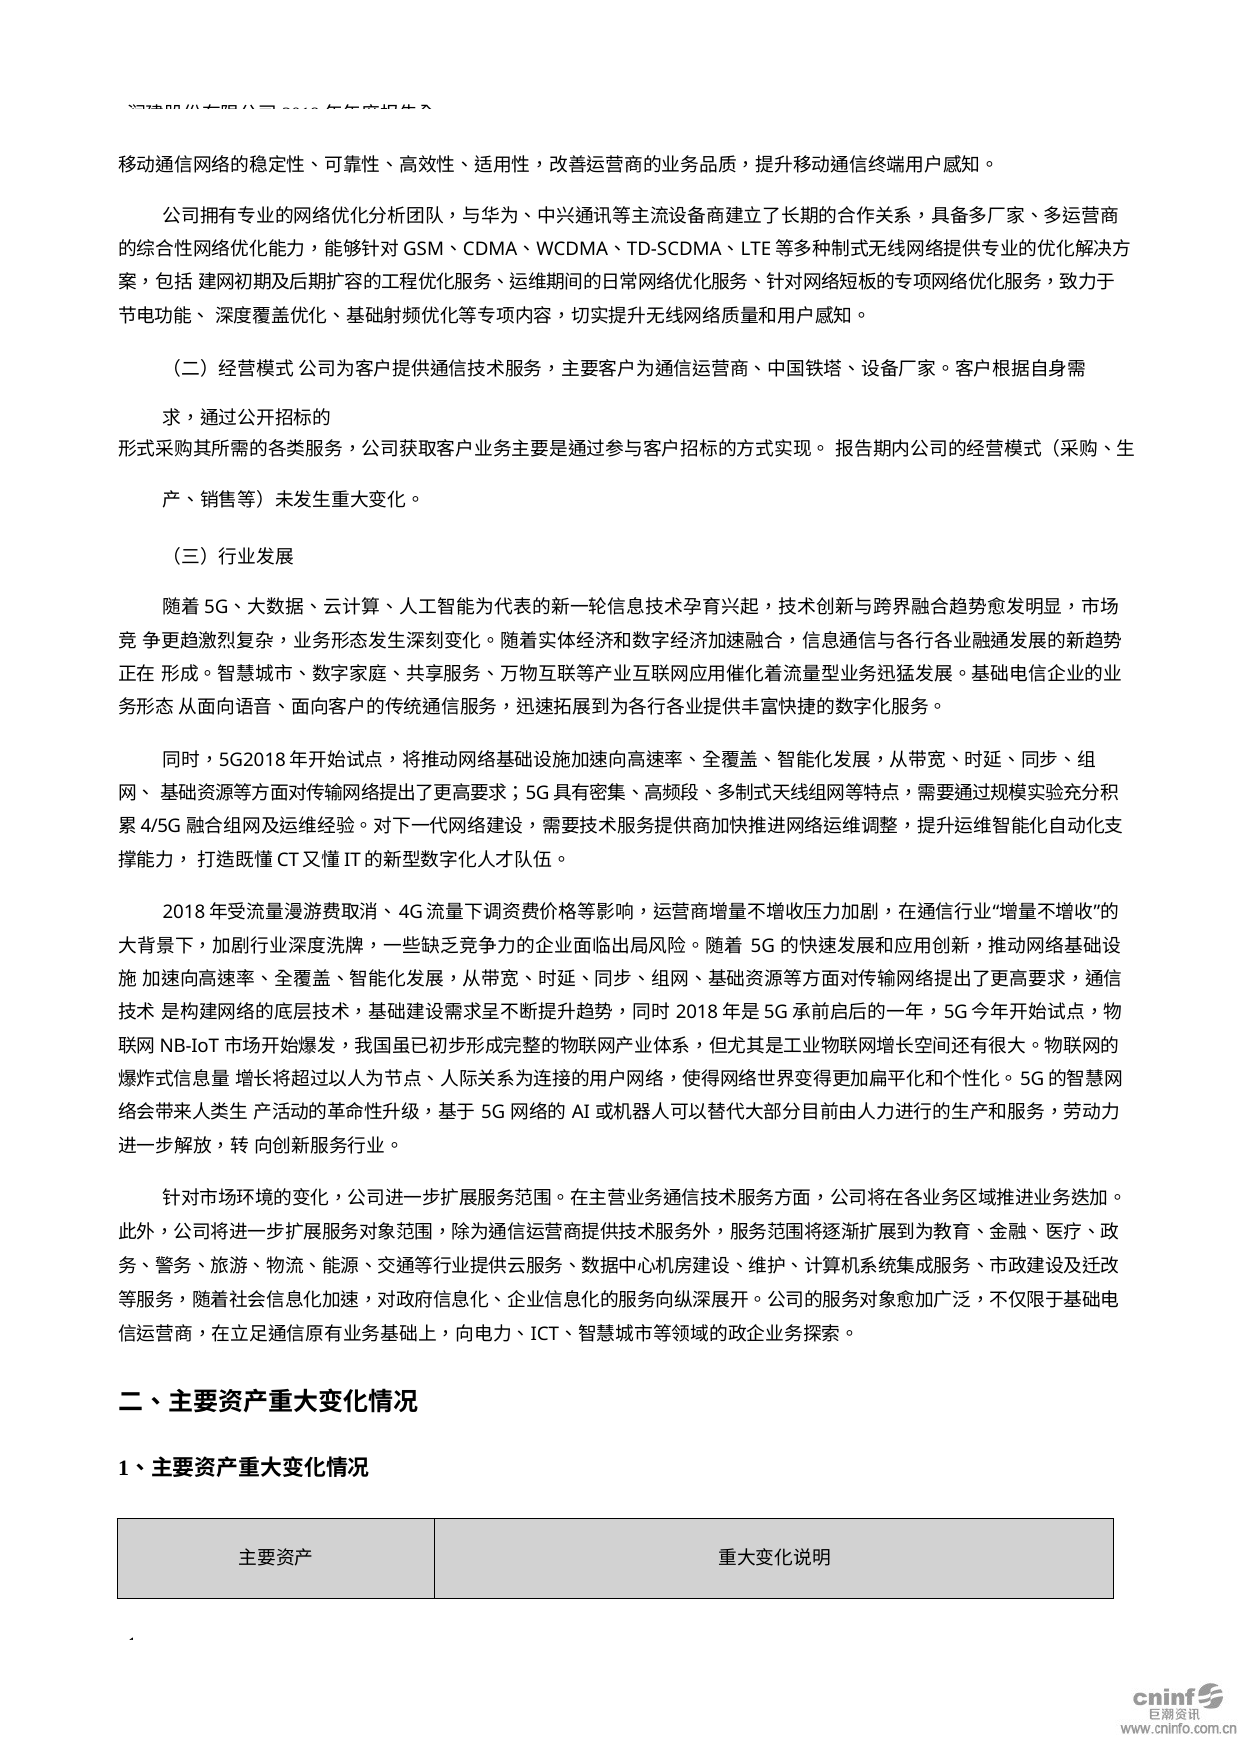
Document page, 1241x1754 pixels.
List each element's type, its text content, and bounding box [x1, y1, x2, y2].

text 移动通信网络的稳定性、可靠性、高效性、适用性，改善运营商的业务品质，提升移动通信终端用户感知。 [118, 151, 1138, 177]
text 形式采购其所需的各类服务，公司获取客户业务主要是通过参与客户招标的方式实现。 报告期内公司的经营模式（采购、生产、销售等）未发生重大变化。 [118, 435, 1138, 512]
table_header 主要资产 [118, 1519, 434, 1598]
text 2018年受流量漫游费取消、4G流量下调资费价格等影响，运营商增量不增收压力加剧，在通信行业“增量不增收”的 大背景下，加剧行业深度洗牌，一些缺乏竞争力的企业面临出局风险。随着5G 的快速发展和应用创新，推动网络基础设施 加速向高速率、全覆盖、智能化发展，从带宽、时延、同步、组网、基础资源等方面对传输网络提出了更高要求，通信技术 是构建网络的底层技术，基础建设需求呈不断提升趋势，同时2018年是5G承前启后的一年，5G今年开始试点，物联网NB-IoT 市场开始爆发，我国虽已初步形成完整的物联网产业体系，但尤其是工业物联网增长空间还有很大。物联网的爆炸式信息量 增长将超过以人为节点、人际关系为连接的用户网络，使得网络世界变得更加扁平化和个性化。5G的智慧网络会带来人类生 产活动的革命性升级，基于 5G 网络的 AI 或机器人可以替代大部分目前由人力进行的生产和服务，劳动力进一步解放，转 向创新服务行业。 [118, 899, 1123, 1158]
subtitle 1、主要资产重大变化情况 [118, 1452, 1138, 1482]
text 公司拥有专业的网络优化分析团队，与华为、中兴通讯等主流设备商建立了长期的合作关系，具备多厂家、多运营商 的综合性网络优化能力，能够针对GSM、CDMA、WCDMA、TD-SCDMA、LTE等多种制式无线网络提供专业的优化解决方案，包括 建网初期及后期扩容的工程优化服务、运维期间的日常网络优化服务、针对网络短板的专项网络优化服务，致力于节电功能、 深度覆盖优化、基础射频优化等专项内容，切实提升无线网络质量和用户感知。 [118, 202, 1132, 328]
table_header 重大变化说明 [435, 1519, 1113, 1598]
subtitle 二、主要资产重大变化情况 [118, 1383, 1138, 1417]
text 同时，5G2018年开始试点，将推动网络基础设施加速向高速率、全覆盖、智能化发展，从带宽、时延、同步、组网、 基础资源等方面对传输网络提出了更高要求；5G具有密集、高频段、多制式天线组网等特点，需要通过规模实验充分积累4/5G 融合组网及运维经验。对下一代网络建设，需要技术服务提供商加快推进网络运维调整，提升运维智能化自动化支撑能力， 打造既懂CT又懂IT的新型数字化人才队伍。 [118, 746, 1132, 872]
text 随着5G、大数据、云计算、人工智能为代表的新一轮信息技术孕育兴起，技术创新与跨界融合趋势愈发明显，市场竞 争更趋激烈复杂，业务形态发生深刻变化。随着实体经济和数字经济加速融合，信息通信与各行各业融通发展的新趋势正在 形成。智慧城市、数字家庭、共享服务、万物互联等产业互联网应用催化着流量型业务迅猛发展。基础电信企业的业务形态 从面向语音、面向客户的传统通信服务，迅速拓展到为各行各业提供丰富快捷的数字化服务。 [118, 594, 1123, 719]
picture [1115, 1680, 1240, 1737]
text 针对市场环境的变化，公司进一步扩展服务范围。在主营业务通信技术服务方面，公司将在各业务区域推进业务迭加。 此外，公司将进一步扩展服务对象范围，除为通信运营商提供技术服务外，服务范围将逐渐扩展到为教育、金融、医疗、政 务、警务、旅游、物流、能源、交通等行业提供云服务、数据中心机房建设、维护、计算机系统集成服务、市政建设及迁改 等服务，随着社会信息化加速，对政府信息化、企业信息化的服务向纵深展开。公司的服务对象愈加广泛，不仅限于基础电 信运营商，在立足通信原有业务基础上，向电力、ICT、智慧城市等领域的政企业务探索。 [118, 1184, 1138, 1346]
text （二）经营模式 公司为客户提供通信技术服务，主要客户为通信运营商、中国铁塔、设备厂家。客户根据自身需求，通过公开招标的 [162, 337, 1121, 434]
text （三）行业发展 [162, 543, 1138, 568]
